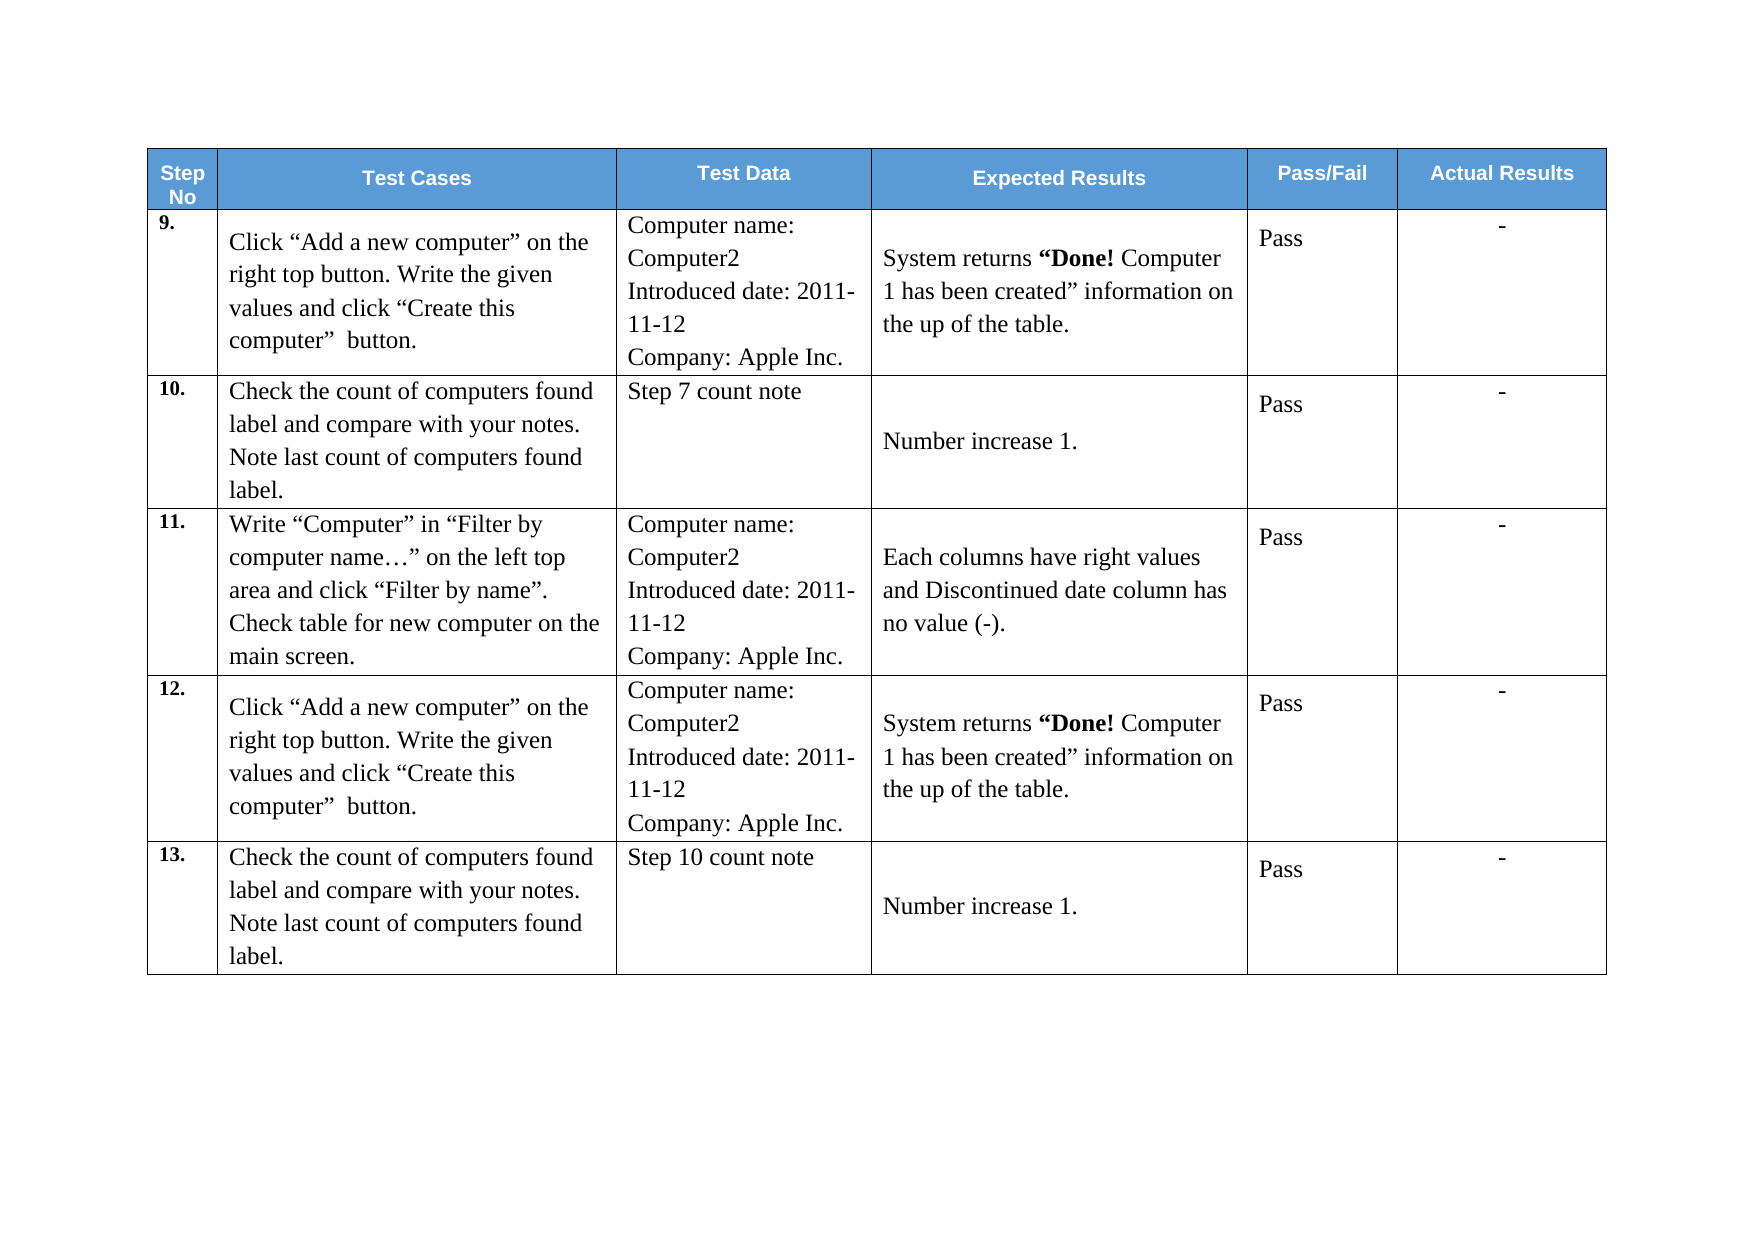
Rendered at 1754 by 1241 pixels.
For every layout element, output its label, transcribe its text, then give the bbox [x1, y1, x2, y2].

table_header Actual Results [1398, 149, 1606, 209]
table_cell [148, 676, 217, 841]
table_cell - [1398, 210, 1606, 375]
table_cell Step 7 count note [617, 376, 871, 508]
table_cell - [1398, 509, 1606, 674]
table_header Test Cases [218, 149, 616, 209]
table_cell Check the count of computers found label and compare with your notes. Note last count of computers found label. [218, 376, 616, 508]
table_cell Each columns have right values and Discontinued date column has no value (-). [872, 509, 1247, 674]
table_cell Number increase 1. [872, 376, 1247, 508]
table_cell Pass [1248, 842, 1397, 974]
table_header Expected Results [872, 149, 1247, 209]
table_cell Pass [1248, 376, 1397, 508]
table_cell Pass [1248, 210, 1397, 375]
table_cell Click “Add a new computer” on the right top button. Write the given values and click “Create this computer” button. [218, 676, 616, 841]
table_cell Write “Computer” in “Filter by computer name…” on the left top area and click “Filter by name”. Check table for new computer on the main screen. [218, 509, 616, 674]
table_cell Computer name: Computer2 Introduced date: 2011-11-12 Company: Apple Inc. [617, 676, 871, 841]
table_cell Click “Add a new computer” on the right top button. Write the given values and click “Create this computer” button. [218, 210, 616, 375]
table_cell - [1398, 842, 1606, 974]
table_cell Computer name: Computer2 Introduced date: 2011-11-12 Company: Apple Inc. [617, 210, 871, 375]
table_cell [148, 509, 217, 674]
table_cell System returns “Done! Computer 1 has been created” information on the up of the table. [872, 676, 1247, 841]
table_cell System returns “Done! Computer 1 has been created” information on the up of the table. [872, 210, 1247, 375]
table_cell - [1398, 376, 1606, 508]
table_cell Pass [1248, 676, 1397, 841]
table_cell Number increase 1. [872, 842, 1247, 974]
table_cell Check the count of computers found label and compare with your notes. Note last count of computers found label. [218, 842, 616, 974]
table_cell [148, 376, 217, 508]
table_cell [148, 210, 217, 375]
table_cell - [1398, 676, 1606, 841]
table_cell Pass [1248, 509, 1397, 674]
table_cell Computer name: Computer2 Introduced date: 2011-11-12 Company: Apple Inc. [617, 509, 871, 674]
table_header Step No [148, 149, 217, 209]
table_header Test Data [617, 149, 871, 209]
table_header Pass/Fail [1248, 149, 1397, 209]
table_cell Step 10 count note [617, 842, 871, 974]
table_cell [148, 842, 217, 974]
